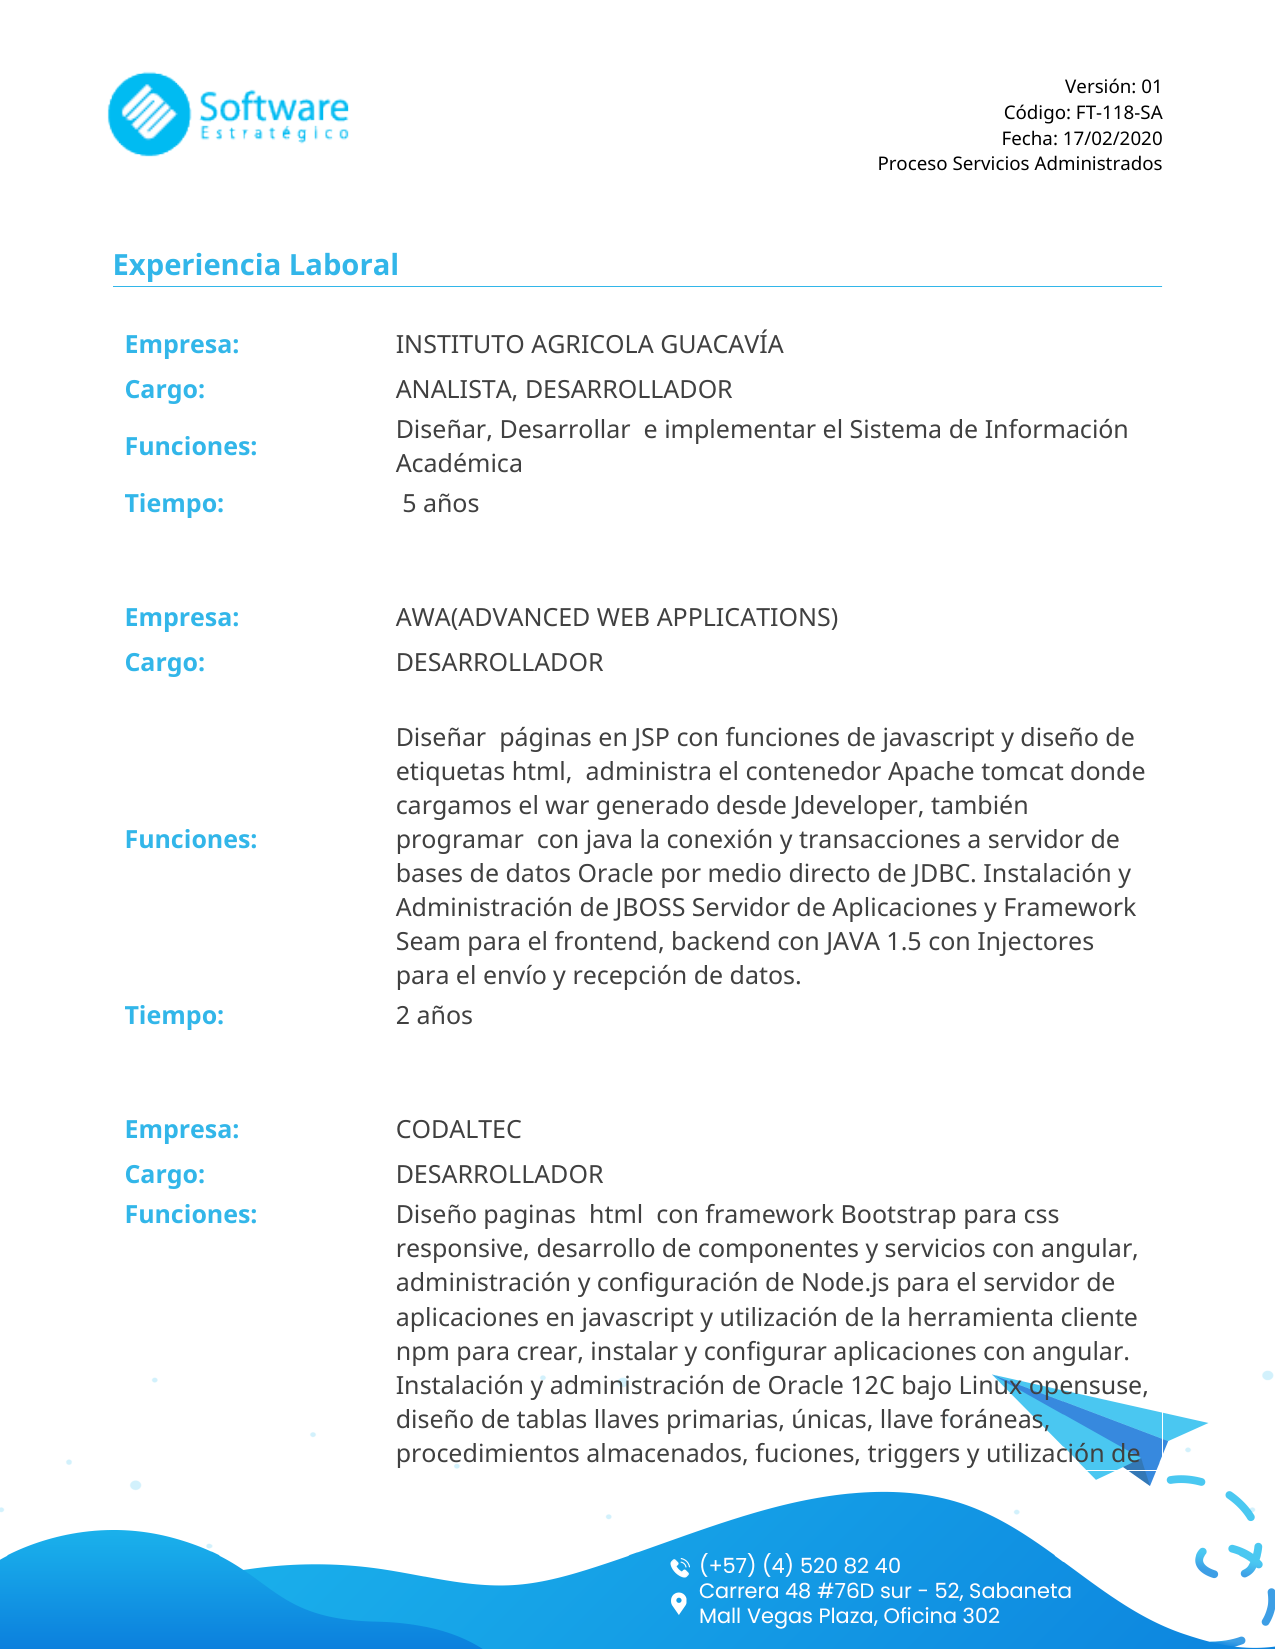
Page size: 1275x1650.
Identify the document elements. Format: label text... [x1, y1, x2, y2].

picture [0, 1369, 1275, 1649]
table_cell Funciones: [114, 412, 384, 480]
table_header Empresa: [114, 1107, 384, 1151]
text Experiencia Laboral [112, 244, 1162, 287]
table_cell Cargo: [114, 1152, 384, 1196]
table_header AWA(ADVANCED WEB APPLICATIONS) [385, 595, 1162, 639]
table_cell Cargo: [114, 640, 384, 684]
table_header Empresa: [114, 322, 384, 366]
table_cell Diseñar, Desarrollar e implementar el Sistema de Información Académica [385, 412, 1162, 480]
table_cell Cargo: [114, 367, 384, 411]
table_cell Tiempo: [114, 481, 384, 525]
table_header Empresa: [114, 595, 384, 639]
picture [103, 66, 363, 162]
table_cell Funciones: [114, 685, 384, 992]
table_cell Diseñar páginas en JSP con funciones de javascript y diseño de etiquetas html, administra el contenedor Apache tomcat donde cargamos el war generado desde Jdeveloper, también programar con java la conexión y transacciones a servidor de bases de datos Oracle por medio directo de JDBC. Instalación y Administración de JBOSS Servidor de Aplicaciones y Framework Seam para el frontend, backend con JAVA 1.5 con Injectores para el envío y recepción de datos. [385, 685, 1162, 992]
table_cell Tiempo: [114, 993, 384, 1037]
table_cell DESARROLLADOR [385, 640, 1162, 684]
table_cell Funciones: [114, 1197, 384, 1469]
table_header INSTITUTO AGRICOLA GUACAVÍA [385, 322, 1162, 366]
table_cell 2 años [385, 993, 1162, 1037]
table_header CODALTEC [385, 1107, 1162, 1151]
table_cell 5 años [385, 481, 1162, 525]
table_cell DESARROLLADOR [385, 1152, 1162, 1196]
table_cell ANALISTA, DESARROLLADOR [385, 367, 1162, 411]
